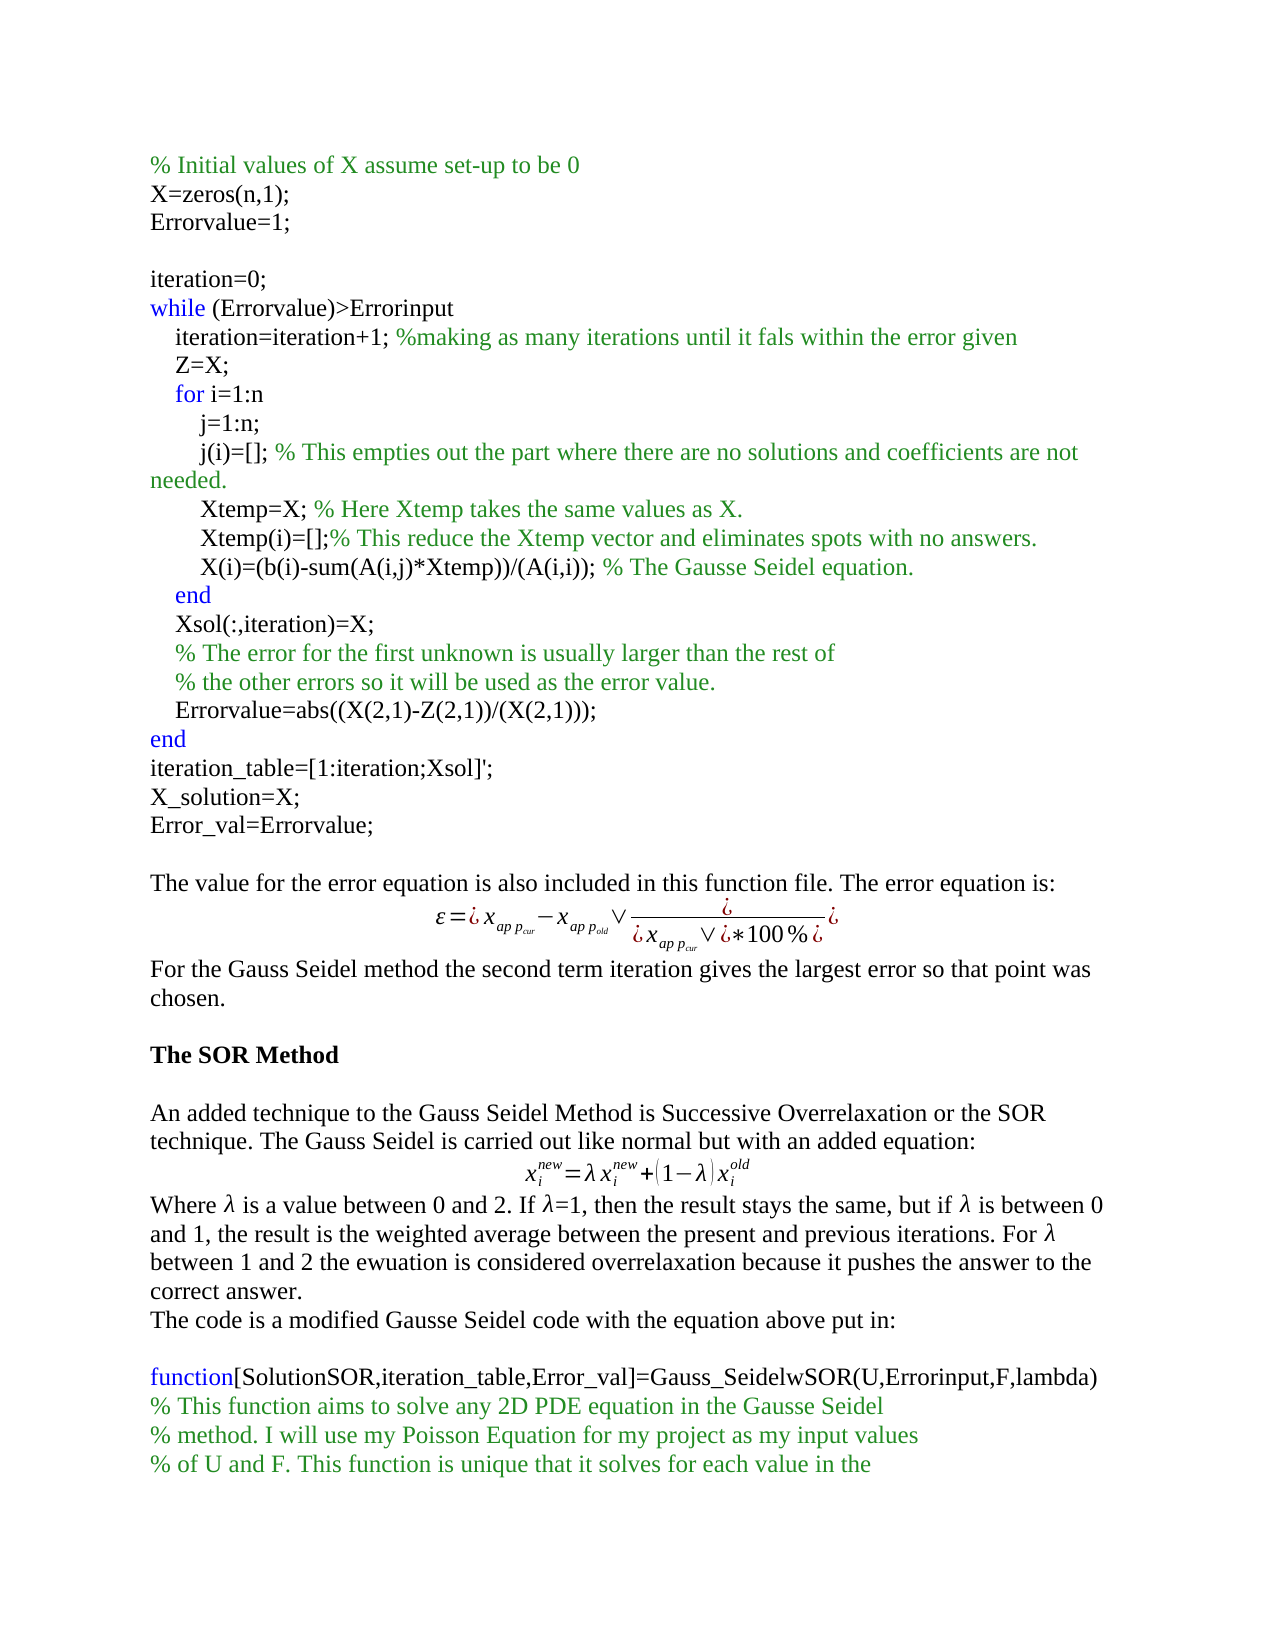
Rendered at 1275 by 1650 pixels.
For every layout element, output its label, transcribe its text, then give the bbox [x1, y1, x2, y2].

text X(i)=(b(i)-sum(A(i,j)*Xtemp))/(A(i,i)); % The Gausse Seidel equation. [150, 552, 1125, 581]
text Xsol(:,iteration)=X; [150, 609, 1125, 638]
text % The error for the first unknown is usually larger than the rest of [150, 638, 1125, 667]
text X=zeros(n,1); [150, 179, 1125, 207]
text Where is a value between 0 and 2. If =1, then the result stays the same, but if is between 0 and 1, the result is the weighted average between the present and previous iterations. For between 1 and 2 the ewuation is considered overrelaxation because it pushes the answer to the correct answer. [150, 1190, 1125, 1305]
text % Initial values of X assume set-up to be 0 [150, 150, 1125, 179]
text Z=X; [150, 351, 1125, 379]
text The code is a modified Gausse Seidel code with the equation above put in: [150, 1305, 1125, 1334]
text function[SolutionSOR,iteration_table,Error_val]=Gauss_SeidelwSOR(U,Errorinput,F,lambda) [150, 1362, 1125, 1391]
text The SOR Method [150, 1040, 1125, 1069]
text X_solution=X; [150, 782, 1125, 811]
text iteration=iteration+1; %making as many iterations until it fals within the error given [150, 322, 1125, 351]
text Xtemp=X; % Here Xtemp takes the same values as X. [150, 494, 1125, 523]
text An added technique to the Gauss Seidel Method is Successive Overrelaxation or the SOR technique. The Gauss Seidel is carried out like normal but with an added equation: [150, 1098, 1125, 1155]
text end [150, 724, 1125, 753]
text for i=1:n [150, 379, 1125, 408]
text iteration_table=[1:iteration;Xsol]'; [150, 753, 1125, 782]
text % method. I will use my Poisson Equation for my project as my input values [150, 1420, 1125, 1449]
text Xtemp(i)=[];% This reduce the Xtemp vector and eliminates spots with no answers. [150, 523, 1125, 552]
text For the Gauss Seidel method the second term iteration gives the largest error so that point was chosen. [150, 954, 1125, 1011]
text Error_val=Errorvalue; [150, 811, 1125, 839]
text Errorvalue=1; [150, 207, 1125, 236]
text iteration=0; [150, 264, 1125, 293]
text % the other errors so it will be used as the error value. [150, 667, 1125, 696]
text j=1:n; [150, 408, 1125, 437]
text Errorvalue=abs((X(2,1)-Z(2,1))/(X(2,1))); [150, 696, 1125, 724]
text j(i)=[]; % This empties out the part where there are no solutions and coefficients are not needed. [150, 437, 1125, 494]
text while (Errorvalue)>Errorinput [150, 293, 1125, 322]
text % of U and F. This function is unique that it solves for each value in the [150, 1449, 1125, 1477]
text end [150, 581, 1125, 609]
text % This function aims to solve any 2D PDE equation in the Gausse Seidel [150, 1391, 1125, 1420]
text The value for the error equation is also included in this function file. The error equation is: [150, 868, 1125, 897]
